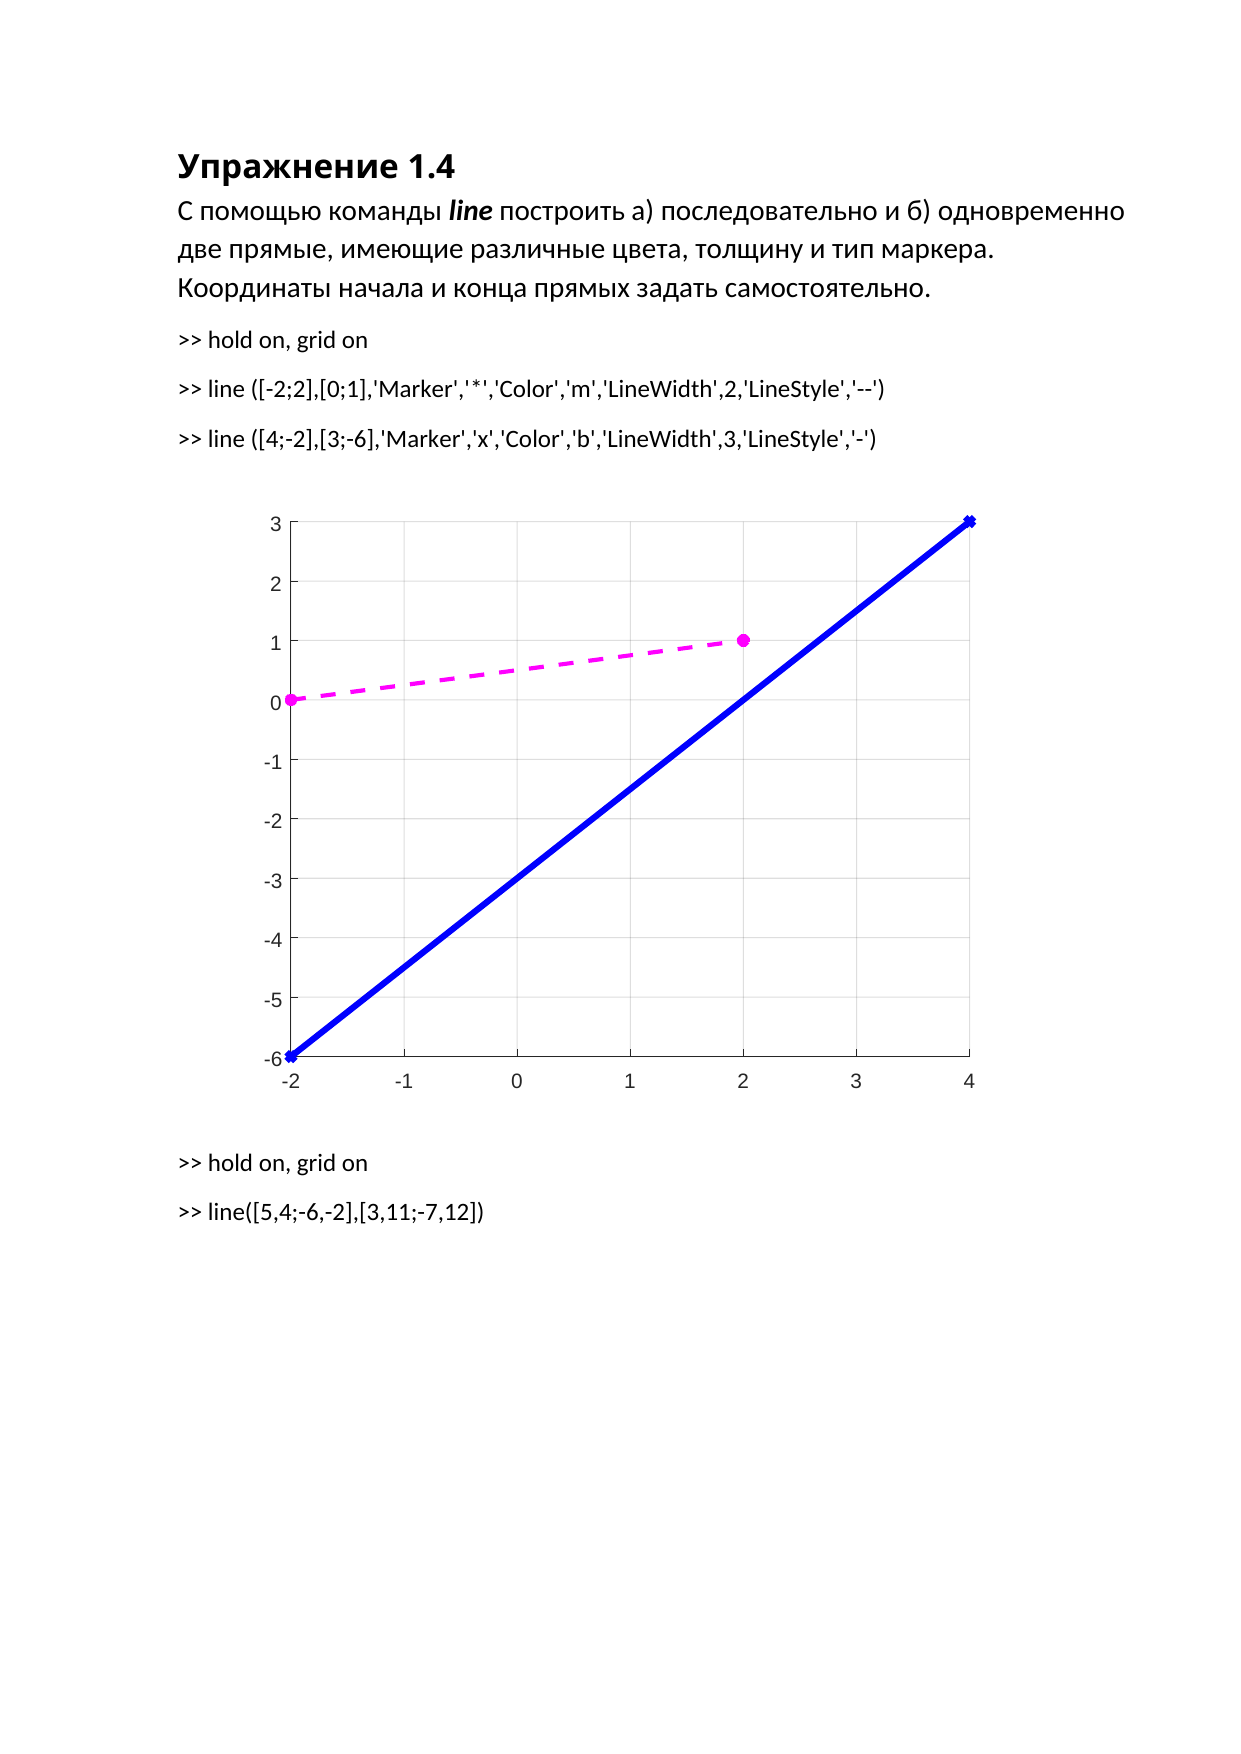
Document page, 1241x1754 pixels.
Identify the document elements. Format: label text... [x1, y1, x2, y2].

text >> line ([4;-2],[3;-6],'Marker','x','Color','b','LineWidth',3,'LineStyle','-') [177, 423, 1152, 454]
text >> line ([-2;2],[0;1],'Marker','*','Color','m','LineWidth',2,'LineStyle','--') [177, 374, 1152, 404]
text >> line([5,4;-6,-2],[3,11;-7,12]) [177, 1196, 1152, 1227]
subtitle Упражнение 1.4 [177, 143, 1152, 188]
text С помощью команды line построить а) последовательно и б) одновременно две прямые, имеющие различные цвета, толщину и тип маркера. Координаты начала и конца прямых задать самостоятельно. [177, 192, 1152, 304]
text >> hold on, grid on [177, 1147, 1152, 1177]
text >> hold on, grid on [177, 324, 1152, 354]
